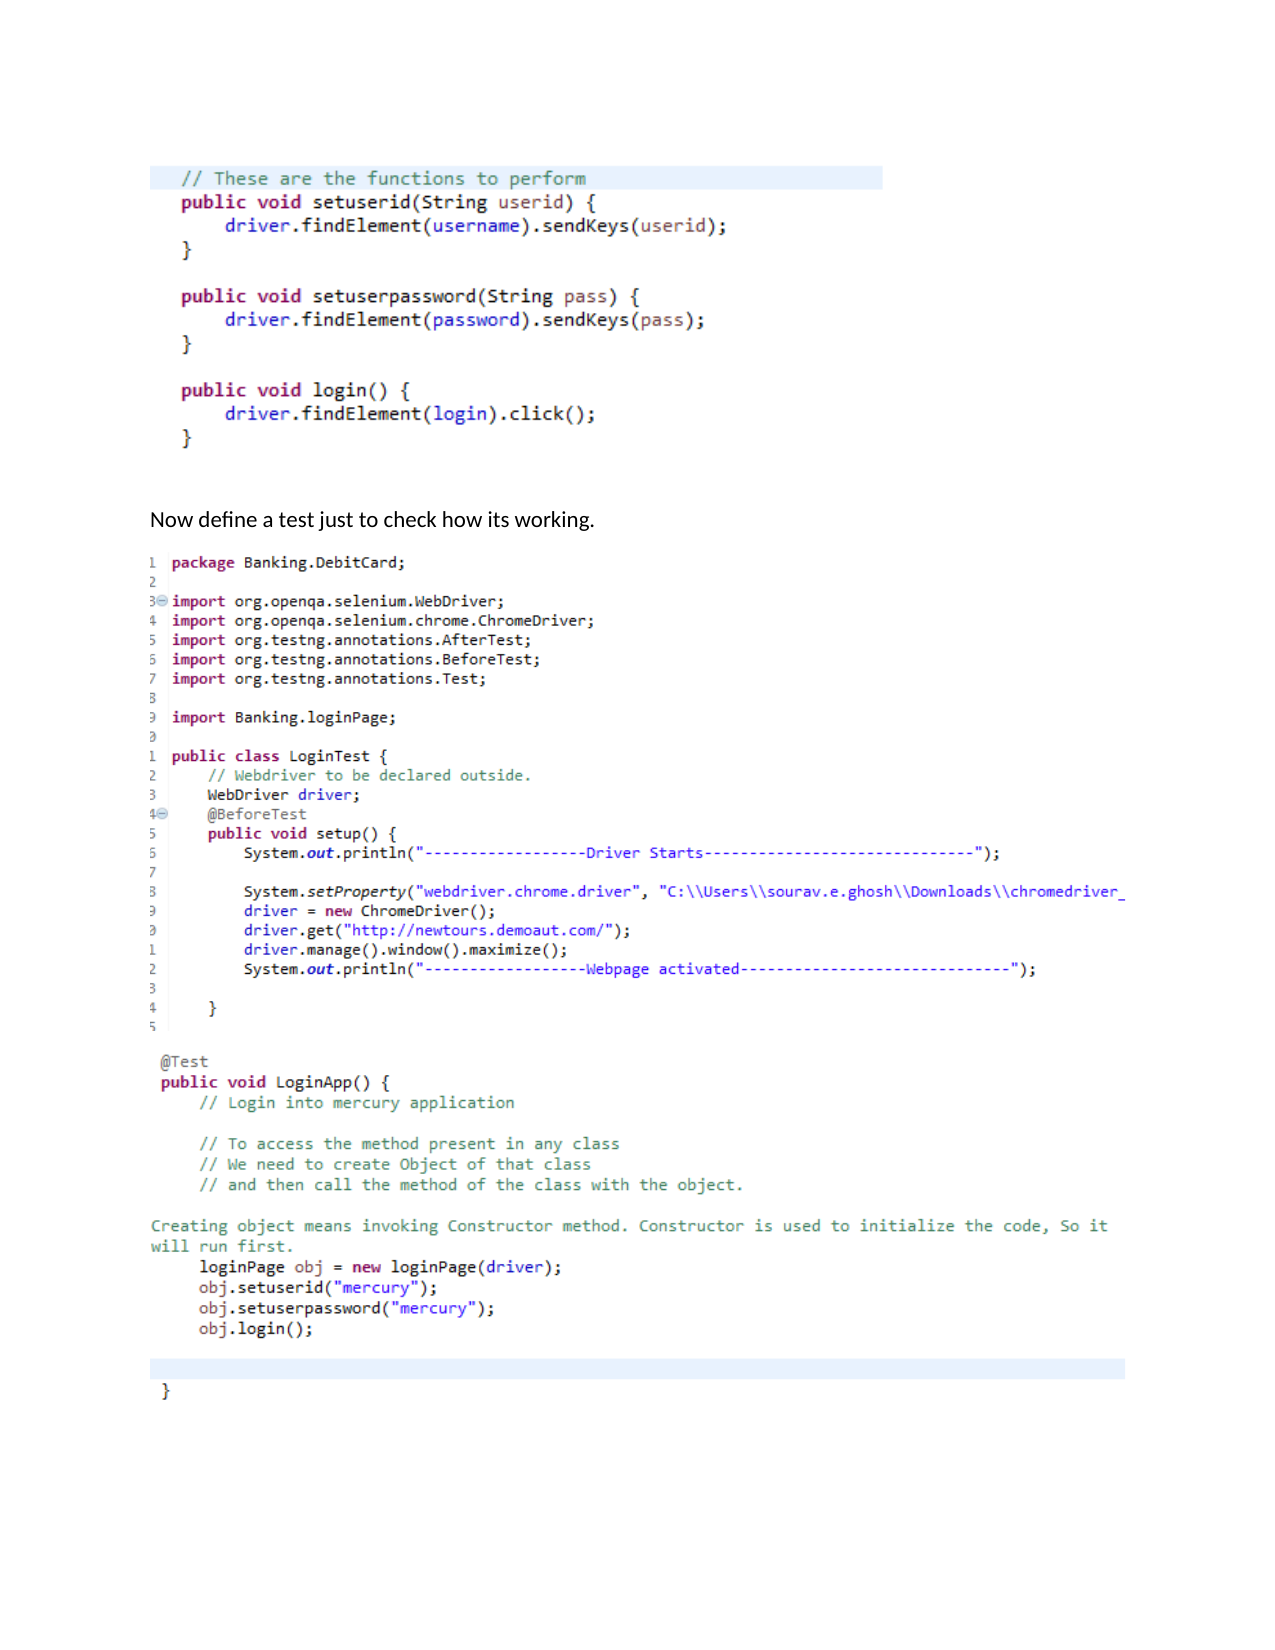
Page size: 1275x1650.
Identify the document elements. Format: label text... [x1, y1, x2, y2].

text Now define a test just to check how its working. [150, 505, 1125, 533]
picture [150, 551, 1125, 1031]
picture [150, 1049, 1125, 1404]
picture [150, 150, 883, 486]
